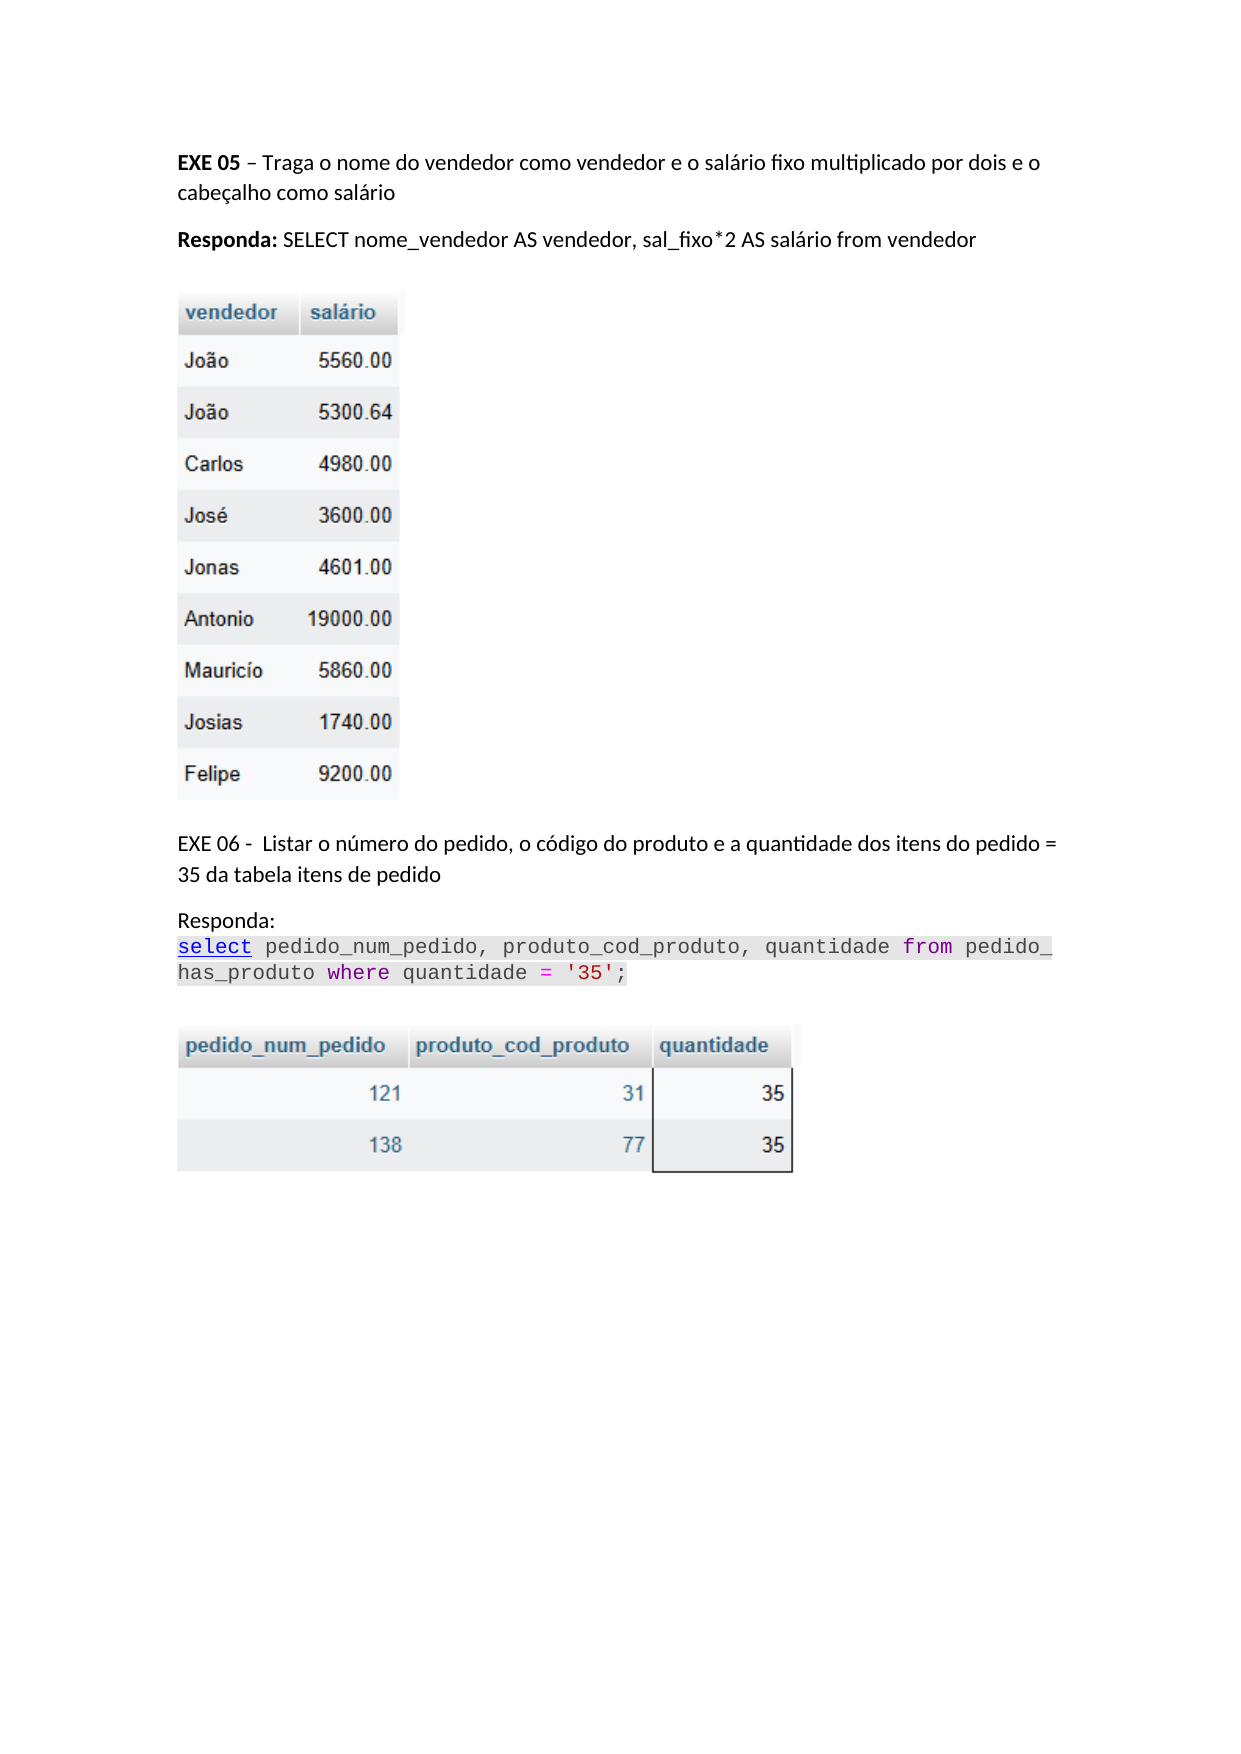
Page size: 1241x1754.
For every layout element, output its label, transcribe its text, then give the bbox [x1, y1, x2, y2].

picture [177, 271, 406, 811]
picture [177, 1004, 801, 1184]
text Responda: select pedido_num_pedido, produto_cod_produto, quantidade from pedido_has_produto where quantidade = '35'; [177, 907, 1063, 986]
text Responda: SELECT nome_vendedor AS vendedor, sal_fixo*2 AS salário from vendedor [177, 225, 1063, 253]
text EXE 06 - Listar o número do pedido, o código do produto e a quantidade dos itens do pedido = 35 da tabela itens de pedido [177, 829, 1063, 888]
text EXE 05 – Traga o nome do vendedor como vendedor e o salário fixo multiplicado por dois e o cabeçalho como salário [177, 148, 1063, 206]
